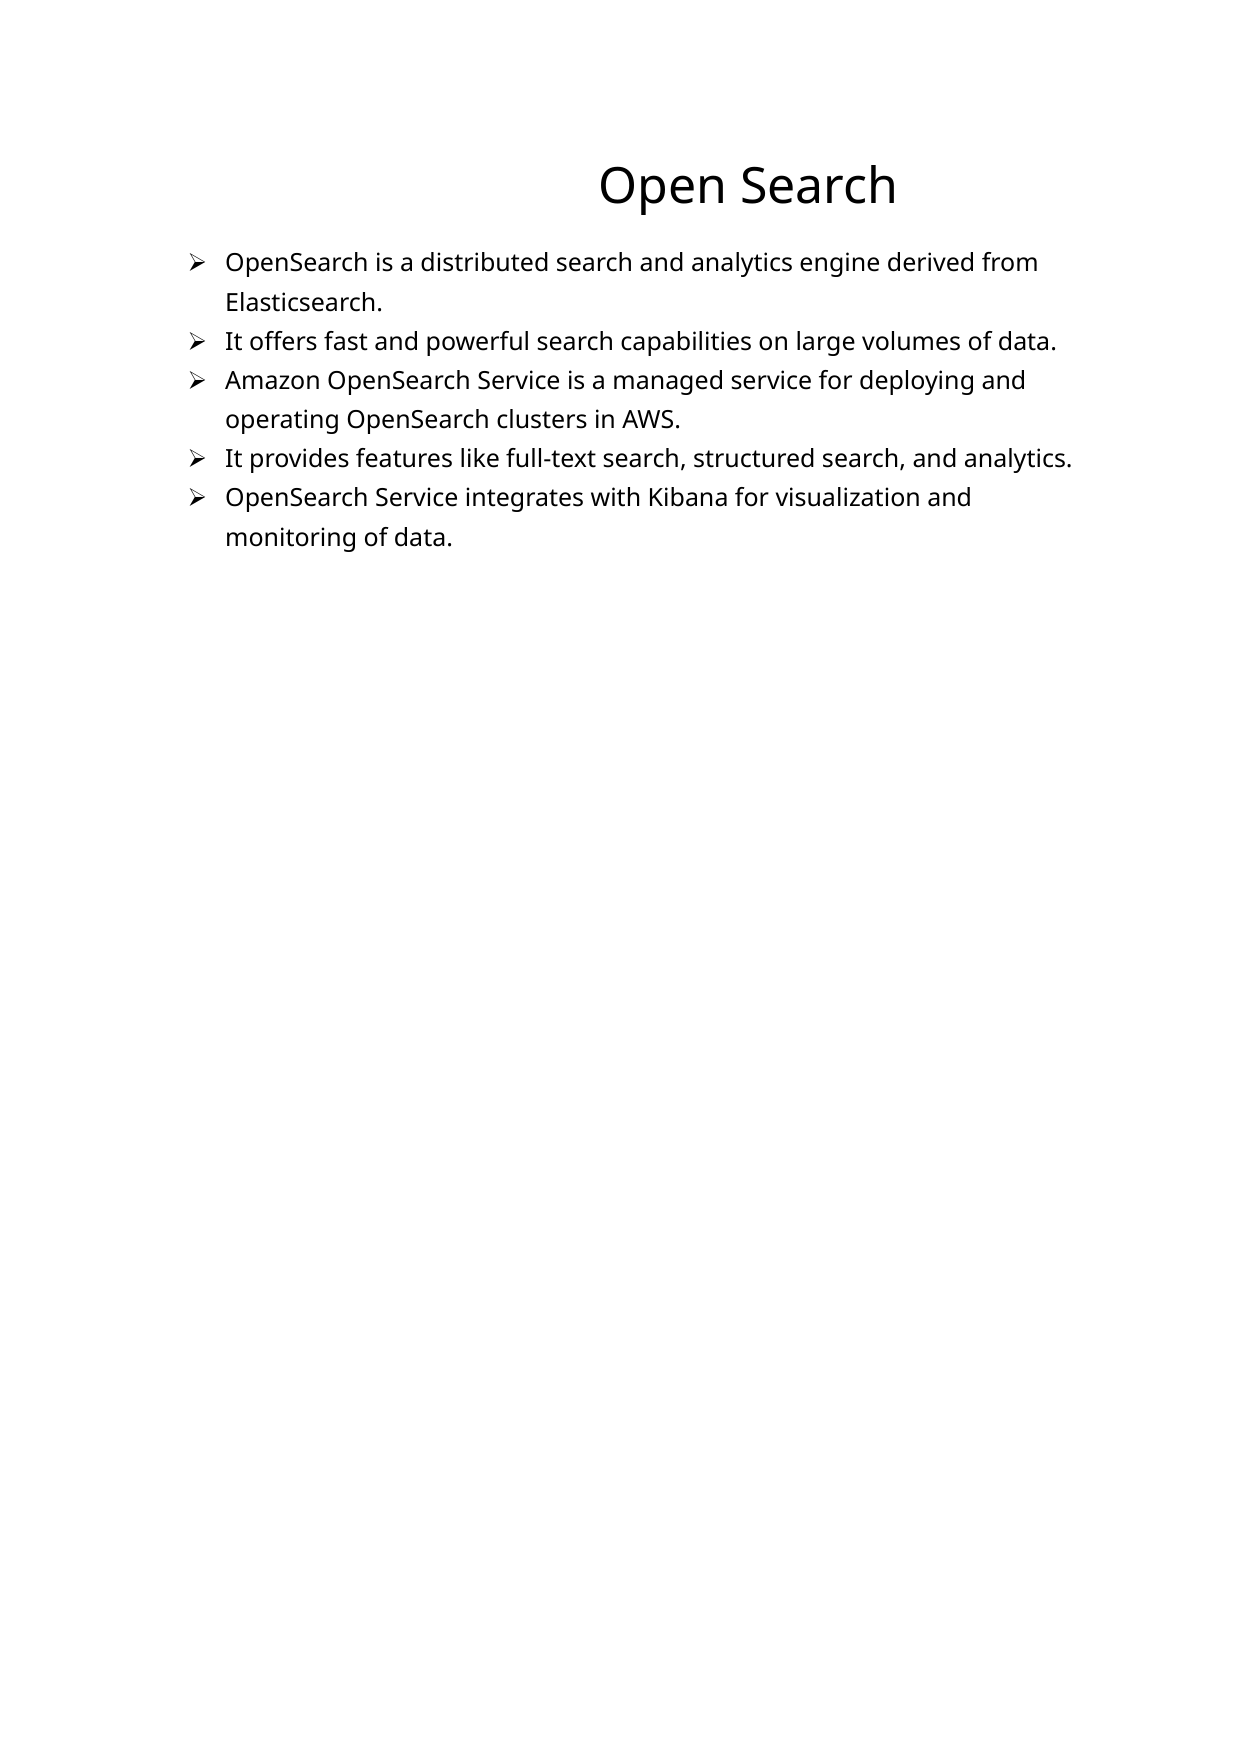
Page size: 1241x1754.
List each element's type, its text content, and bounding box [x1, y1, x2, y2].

list It provides features like full-text search, structured search, and analytics. [187, 441, 1090, 475]
list Amazon OpenSearch Service is a managed service for deploying and operating OpenSearch clusters in AWS. [187, 362, 1090, 436]
list It offers fast and powerful search capabilities on large volumes of data. [187, 323, 1090, 357]
text Open Search [150, 150, 1090, 218]
list OpenSearch is a distributed search and analytics engine derived from Elasticsearch. [187, 245, 1090, 318]
list OpenSearch Service integrates with Kibana for visualization and monitoring of data. [187, 480, 1090, 553]
